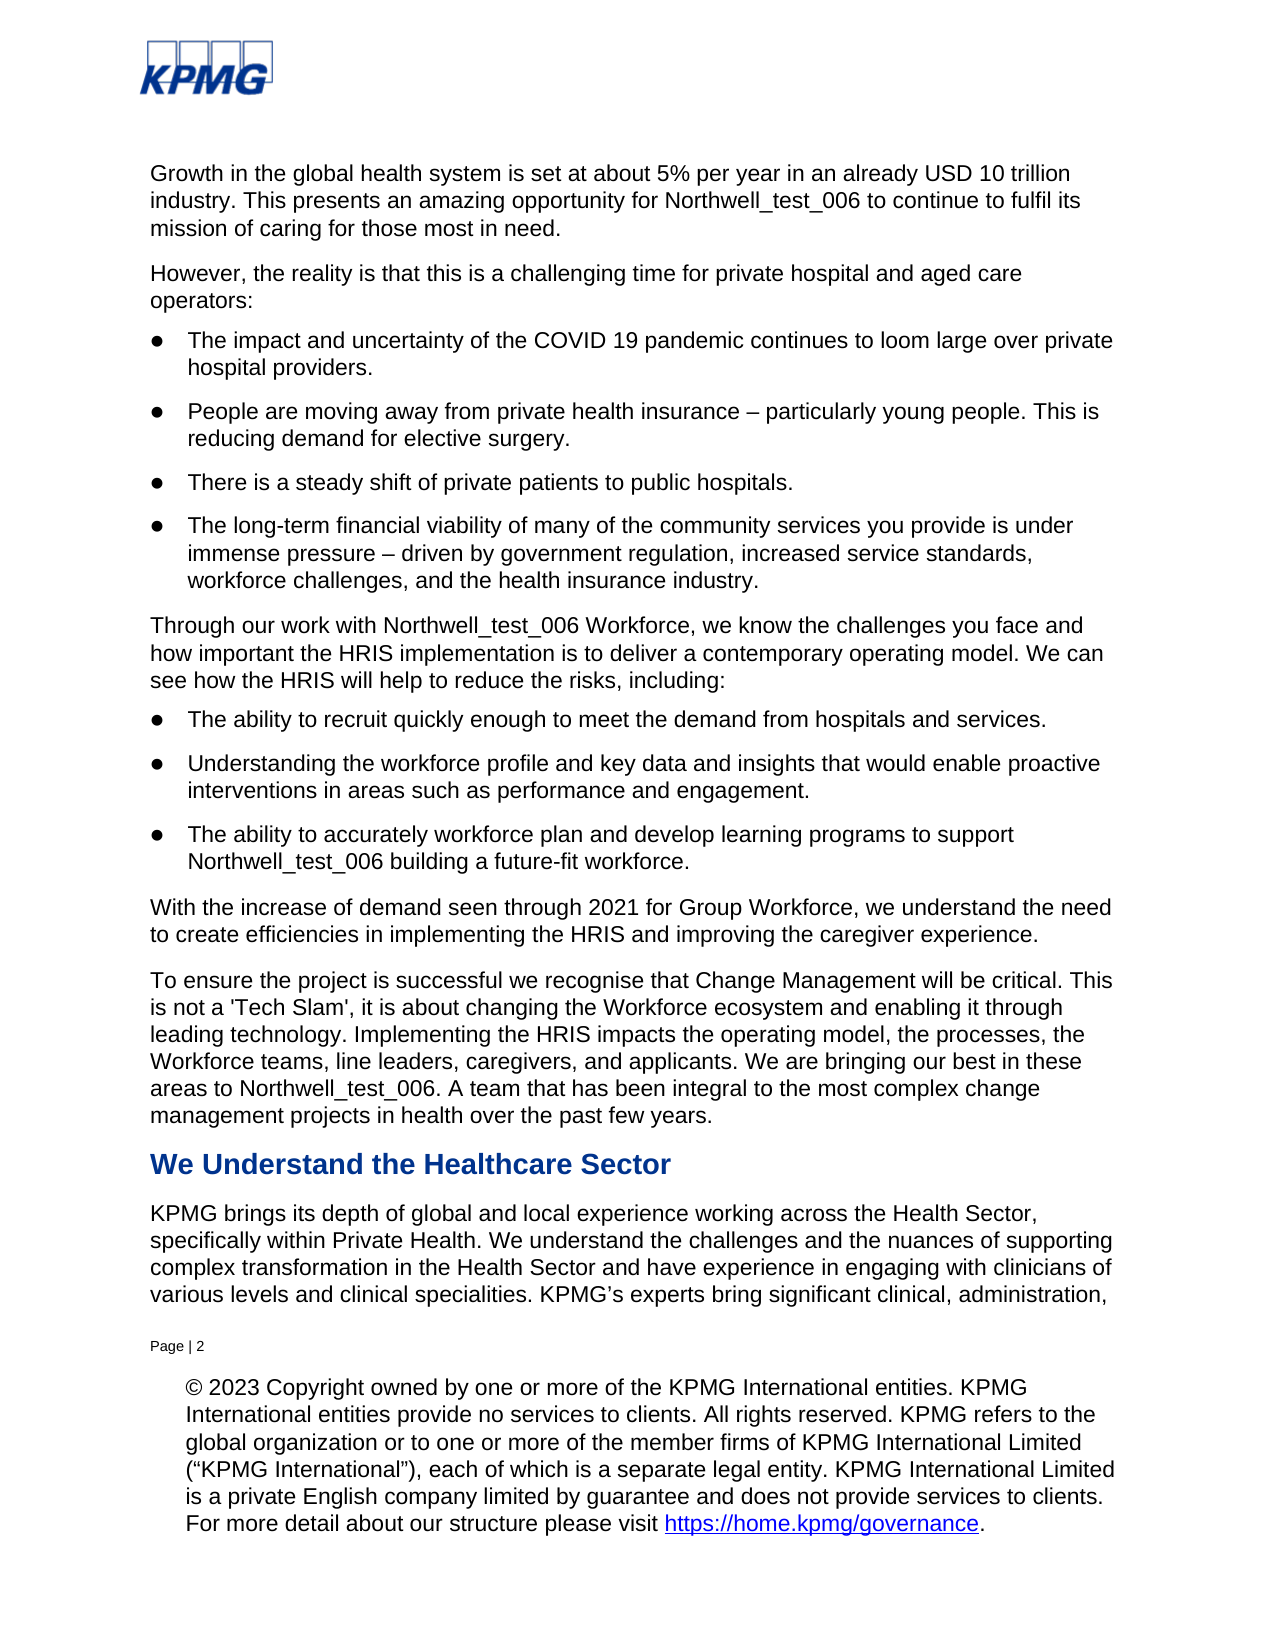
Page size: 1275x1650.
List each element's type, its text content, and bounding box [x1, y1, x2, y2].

list The ability to accurately workforce plan and develop learning programs to support Northwell_test_006 building a future-fit workforce. [150, 820, 1125, 874]
text To ensure the project is successful we recognise that Change Management will be critical. This is not a 'Tech Slam', it is about changing the Workforce ecosystem and enabling it through leading technology. Implementing the HRIS impacts the operating model, the processes, the Workforce teams, line leaders, caregivers, and applicants. We are bringing our best in these areas to Northwell_test_006. A team that has been integral to the most complex change management projects in health over the past few years. [150, 966, 1125, 1128]
list People are moving away from private health insurance – particularly young people. This is reducing demand for elective surgery. [150, 397, 1125, 451]
subtitle We Understand the Healthcare Sector [150, 1147, 1125, 1181]
list The long-term financial viability of many of the community services you provide is under immense pressure – driven by government regulation, increased service standards, workforce challenges, and the health insurance industry. [150, 512, 1125, 593]
text With the increase of demand seen through 2021 for Group Workforce, we understand the need to create efficiencies in implementing the HRIS and improving the caregiver experience. [150, 893, 1125, 947]
list Understanding the workforce profile and key data and insights that would enable proactive interventions in areas such as performance and engagement. [150, 749, 1125, 803]
text Through our work with Northwell_test_006 Workforce, we know the challenges you face and how important the HRIS implementation is to deliver a contemporary operating model. We can see how the HRIS will help to reduce the risks, including: [150, 612, 1125, 693]
text Growth in the global health system is set at about 5% per year in an already USD 10 trillion industry. This presents an amazing opportunity for Northwell_test_006 to continue to fulfil its mission of caring for those most in need. [150, 160, 1125, 241]
list There is a steady shift of private patients to public hospitals. [150, 468, 1125, 495]
text However, the reality is that this is a challenging time for private hospital and aged care operators: [150, 260, 1125, 314]
picture [118, 0, 302, 136]
list The impact and uncertainty of the COVID 19 pandemic continues to loom large over private hospital providers. [150, 326, 1125, 381]
list The ability to recruit quickly enough to meet the demand from hospitals and services. [150, 706, 1125, 733]
